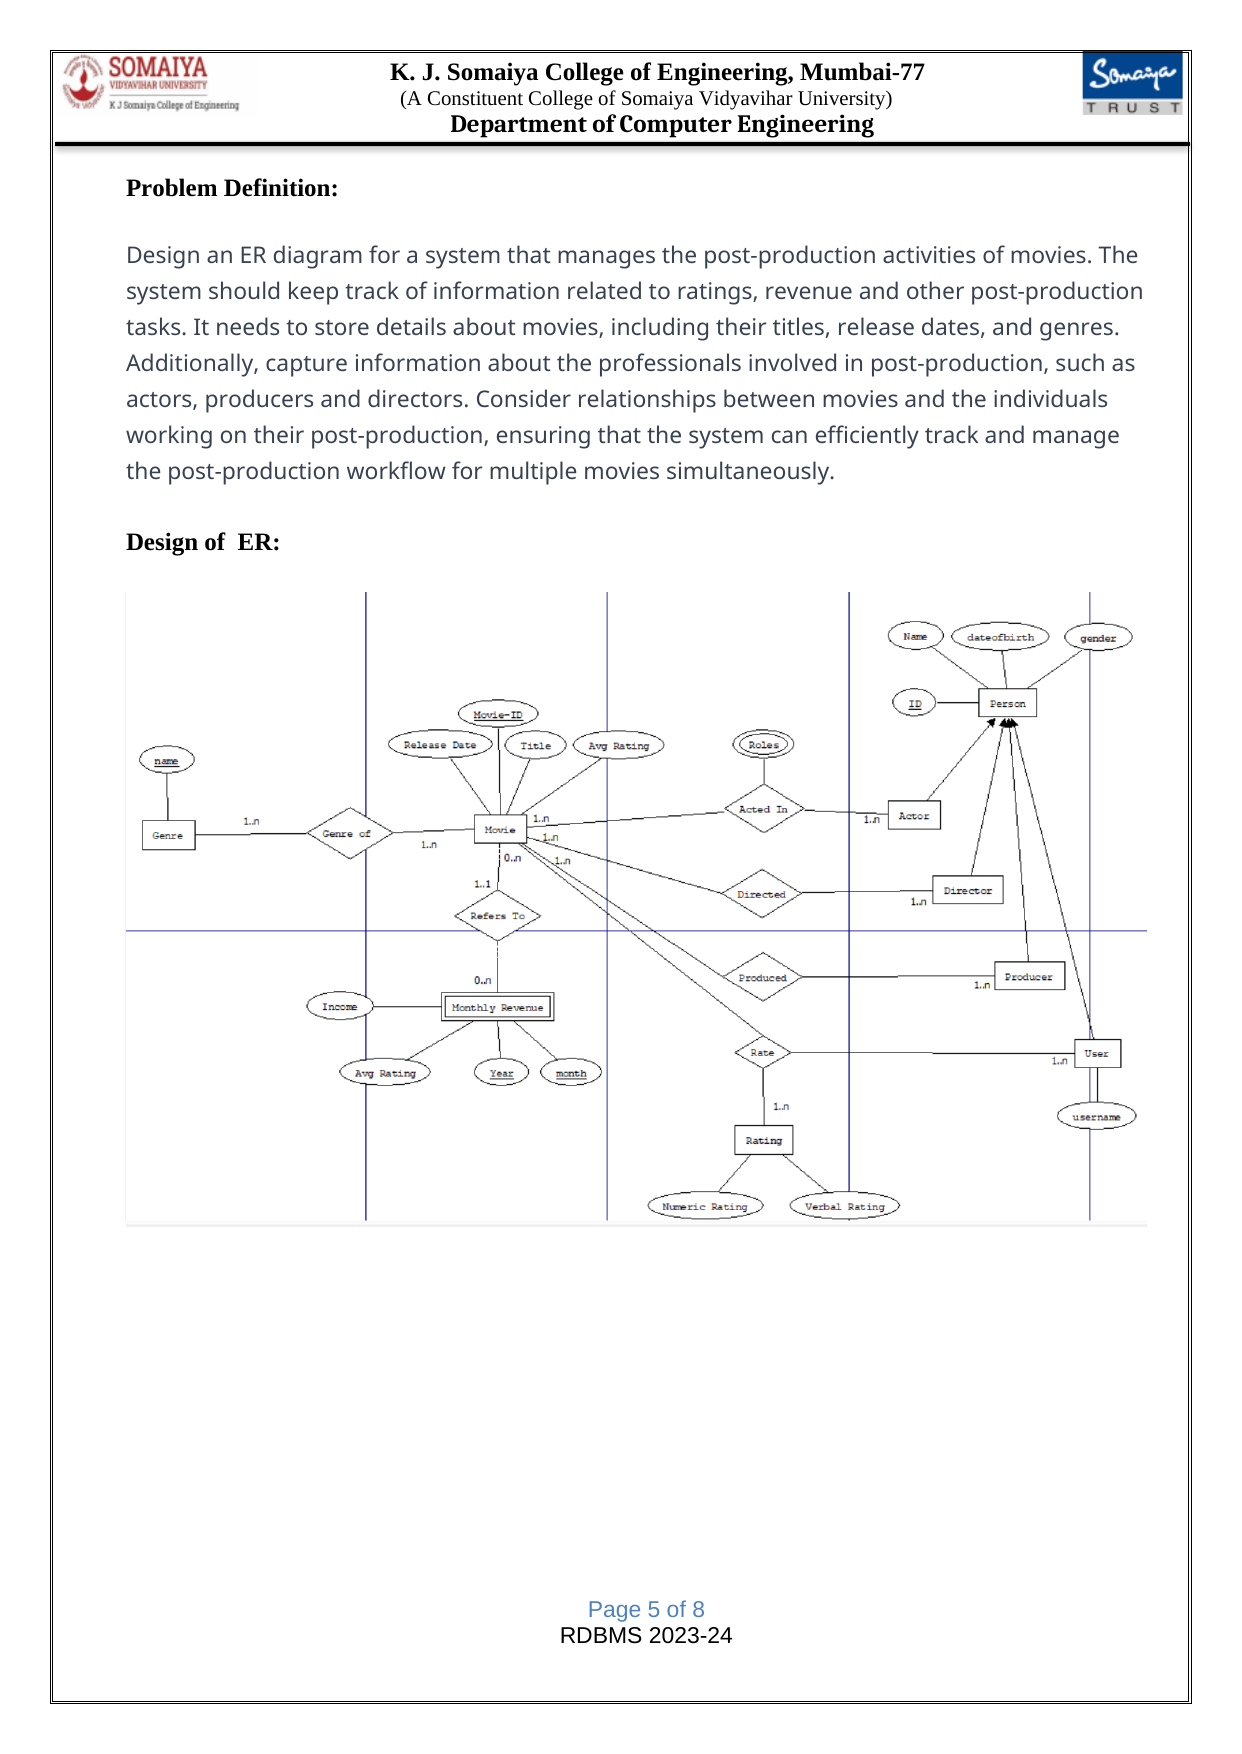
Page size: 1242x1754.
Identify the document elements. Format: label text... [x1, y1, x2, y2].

text Design of ER: [126, 527, 1154, 555]
text Design an ER diagram for a system that manages the post-production activities of movies. The system should keep track of information related to ratings, revenue and other post-production tasks. It needs to store details about movies, including their titles, release dates, and genres. Additionally, capture information about the professionals involved in post-production, such as actors, producers and directors. Consider relationships between movies and the individuals working on their post-production, ensuring that the system can efficiently track and manage the post-production workflow for multiple movies simultaneously. [126, 239, 1154, 486]
picture [1082, 53, 1183, 115]
picture [125, 592, 1148, 1227]
picture [55, 53, 258, 116]
text Problem Definition: [126, 173, 1154, 201]
